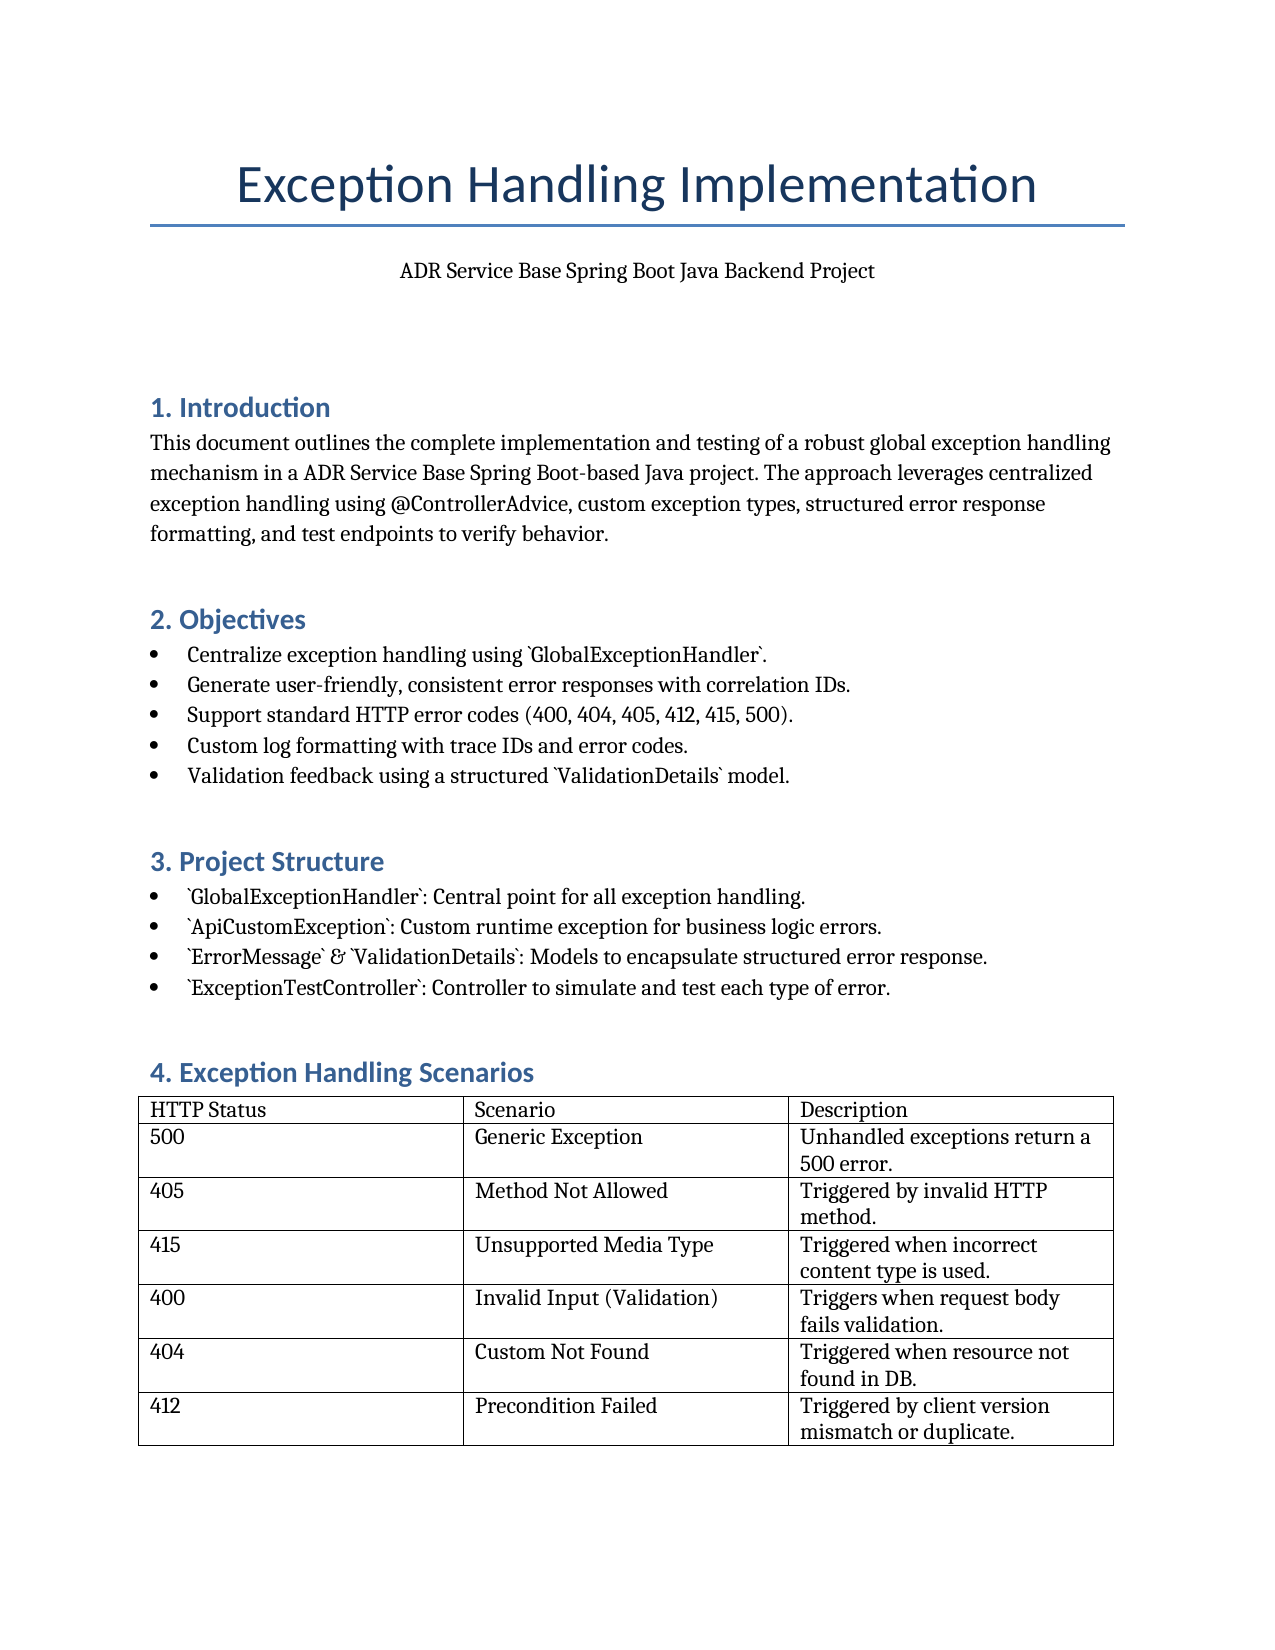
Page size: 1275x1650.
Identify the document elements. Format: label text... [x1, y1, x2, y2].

table_cell 412 [139, 1393, 463, 1445]
table_cell Triggers when request body fails validation. [789, 1285, 1113, 1338]
table_cell Triggered by client version mismatch or duplicate. [789, 1393, 1113, 1445]
table_cell Precondition Failed [464, 1393, 788, 1445]
list `ErrorMessage` & `ValidationDetails`: Models to encapsulate structured error response. [150, 944, 1125, 971]
table_cell Unsupported Media Type [464, 1231, 788, 1284]
text This document outlines the complete implementation and testing of a robust global exception handling mechanism in a ADR Service Base Spring Boot-based Java project. The approach leverages centralized exception handling using @ControllerAdvice, custom exception types, structured error response formatting, and test endpoints to verify behavior. [150, 430, 1125, 547]
subtitle 3. Project Structure [150, 843, 1125, 878]
table_cell Method Not Allowed [464, 1178, 788, 1230]
table_cell 405 [139, 1178, 463, 1230]
table_header HTTP Status [139, 1097, 463, 1123]
table_cell 415 [139, 1231, 463, 1284]
table_cell Triggered by invalid HTTP method. [789, 1178, 1113, 1230]
list `ExceptionTestController`: Controller to simulate and test each type of error. [150, 974, 1125, 1001]
subtitle 2. Objectives [150, 601, 1125, 636]
list Validation feedback using a structured `ValidationDetails` model. [150, 763, 1125, 789]
list Generate user-friendly, consistent error responses with correlation IDs. [150, 672, 1125, 698]
table_cell Generic Exception [464, 1124, 788, 1177]
table_header Description [789, 1097, 1113, 1123]
list Custom log formatting with trace IDs and error codes. [150, 732, 1125, 759]
table_header Scenario [464, 1097, 788, 1123]
list Centralize exception handling using `GlobalExceptionHandler`. [150, 642, 1125, 668]
list `ApiCustomException`: Custom runtime exception for business logic errors. [150, 914, 1125, 940]
list Support standard HTTP error codes (400, 404, 405, 412, 415, 500). [150, 702, 1125, 728]
table_cell 500 [139, 1124, 463, 1177]
table_cell Unhandled exceptions return a 500 error. [789, 1124, 1113, 1177]
subtitle 1. Introduction [150, 389, 1125, 425]
table_cell Custom Not Found [464, 1339, 788, 1392]
text ADR Service Base Spring Boot Java Backend Project [150, 258, 1125, 284]
table_cell Triggered when resource not found in DB. [789, 1339, 1113, 1392]
title Exception Handling Implementation [150, 150, 1125, 224]
subtitle 4. Exception Handling Scenarios [150, 1054, 1125, 1090]
table_cell Triggered when incorrect content type is used. [789, 1231, 1113, 1284]
table_cell 404 [139, 1339, 463, 1392]
list `GlobalExceptionHandler`: Central point for all exception handling. [150, 884, 1125, 910]
table_cell Invalid Input (Validation) [464, 1285, 788, 1338]
table_cell 400 [139, 1285, 463, 1338]
